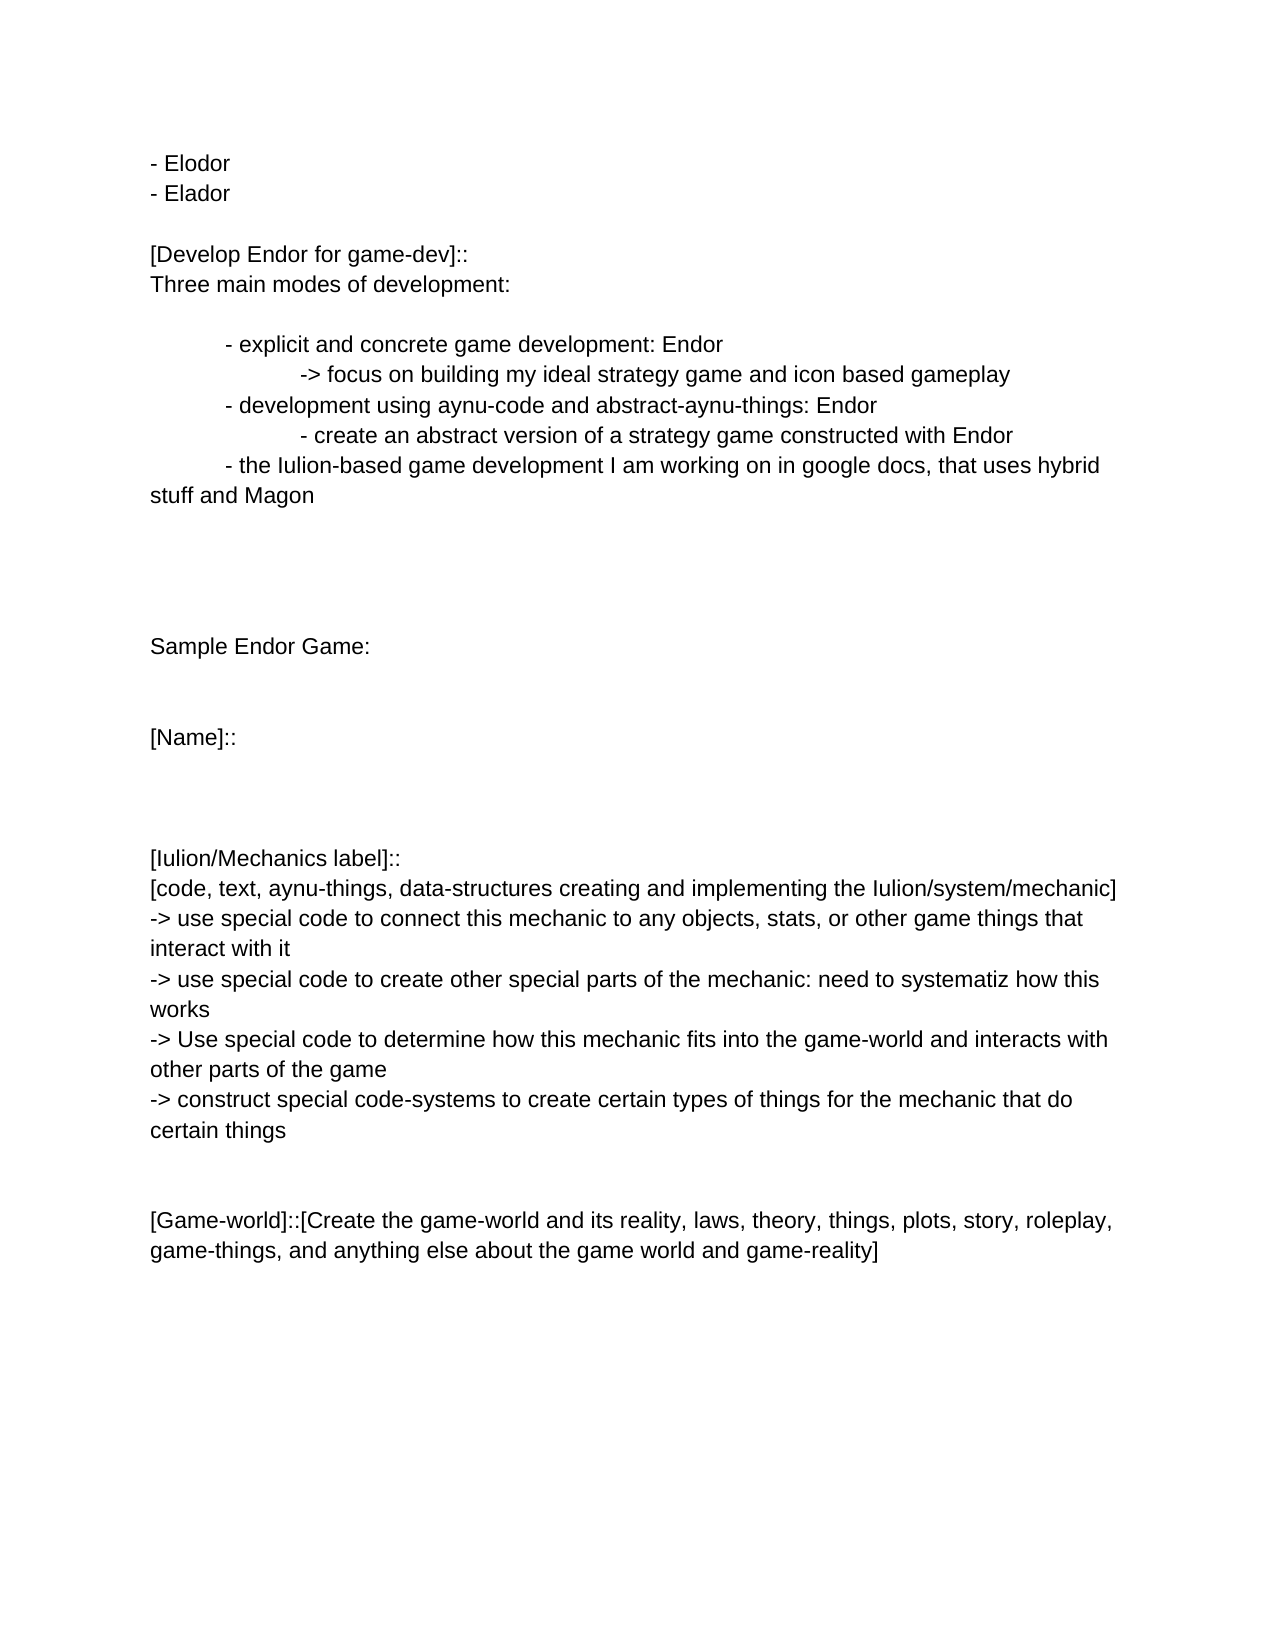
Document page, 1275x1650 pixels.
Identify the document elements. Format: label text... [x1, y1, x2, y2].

text Sample Endor Game: [150, 633, 1125, 660]
text [Name]:: [150, 724, 1125, 750]
text - Elador [150, 180, 1125, 207]
text [Develop Endor for game-dev]:: [150, 241, 1125, 267]
text -> focus on building my ideal strategy game and icon based gameplay [150, 361, 1125, 388]
text -> use special code to connect this mechanic to any objects, stats, or other game things that interact with it [150, 905, 1125, 962]
text -> use special code to create other special parts of the mechanic: need to systematiz how this works [150, 966, 1125, 1022]
text [Game-world]::[Create the game-world and its reality, laws, theory, things, plots, story, roleplay, game-things, and anything else about the game world and game-reality] [150, 1207, 1125, 1264]
text -> Use special code to determine how this mechanic fits into the game-world and interacts with other parts of the game [150, 1026, 1125, 1083]
text - create an abstract version of a strategy game constructed with Endor [150, 422, 1125, 448]
text - Elodor [150, 150, 1125, 176]
text [Iulion/Mechanics label]:: [150, 845, 1125, 871]
text Three main modes of development: [150, 271, 1125, 297]
text - the Iulion-based game development I am working on in google docs, that uses hybrid stuff and Magon [150, 452, 1125, 509]
text [code, text, aynu-things, data-structures creating and implementing the Iulion/system/mechanic] [150, 875, 1125, 901]
text - explicit and concrete game development: Endor [150, 331, 1125, 358]
text - development using aynu-code and abstract-aynu-things: Endor [150, 392, 1125, 418]
text -> construct special code-systems to create certain types of things for the mechanic that do certain things [150, 1086, 1125, 1143]
